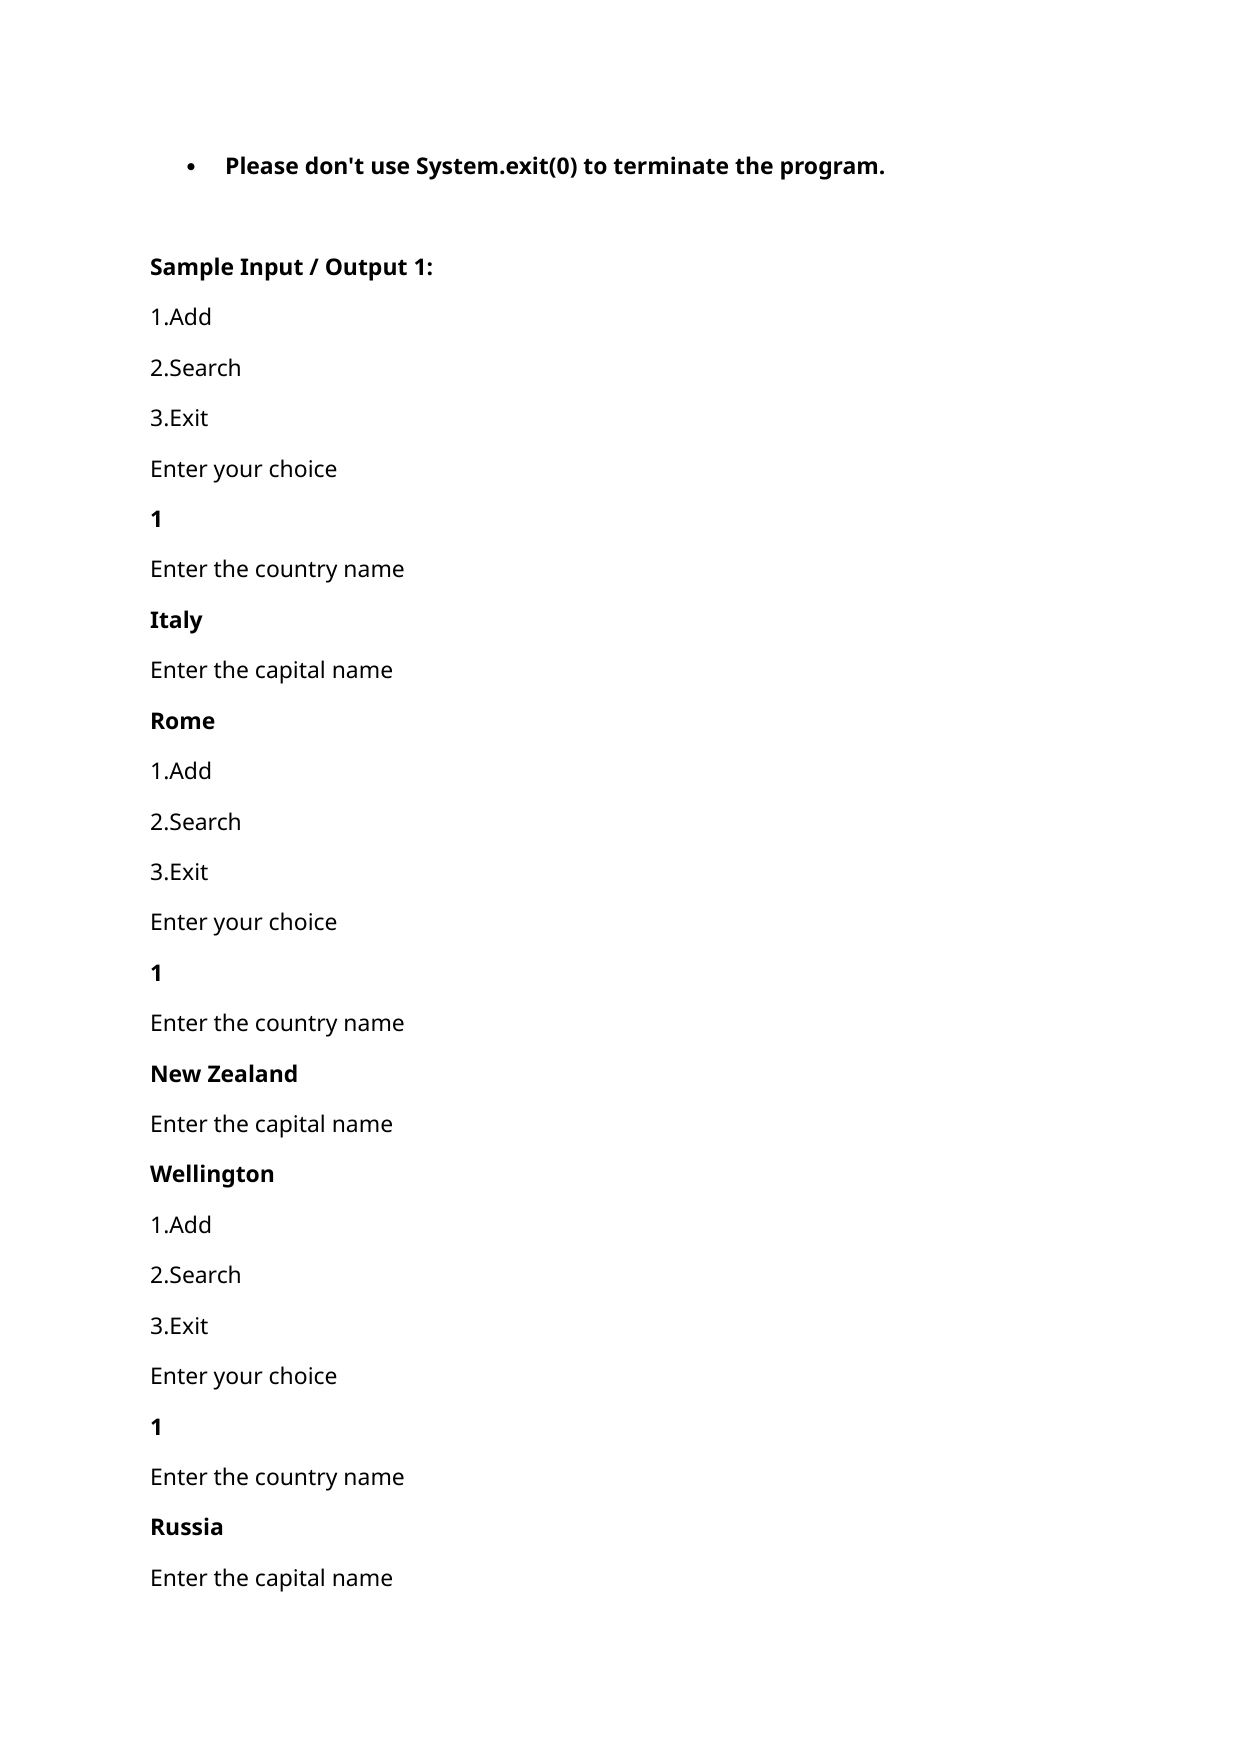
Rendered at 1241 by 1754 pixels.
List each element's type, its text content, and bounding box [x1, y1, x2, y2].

text Enter the country name [150, 553, 1090, 584]
text Enter the country name [150, 1461, 1090, 1492]
text Enter the capital name [150, 654, 1090, 685]
text 1 [150, 503, 1090, 534]
text 3.Exit [150, 1309, 1090, 1341]
text 2.Search [150, 1259, 1090, 1290]
text Enter the capital name [150, 1562, 1090, 1593]
text 3.Exit [150, 856, 1090, 887]
text Sample Input / Output 1: [150, 251, 1090, 282]
text 1.Add [150, 755, 1090, 786]
text 1.Add [150, 1209, 1090, 1240]
text Italy [150, 604, 1090, 635]
text Enter the capital name [150, 1108, 1090, 1139]
text Enter your choice [150, 906, 1090, 937]
text Enter your choice [150, 452, 1090, 484]
text Enter the country name [150, 1007, 1090, 1038]
text 2.Search [150, 352, 1090, 383]
text 1 [150, 957, 1090, 988]
text Russia [150, 1511, 1090, 1542]
text New Zealand [150, 1057, 1090, 1089]
text Rome [150, 704, 1090, 736]
text 3.Exit [150, 402, 1090, 433]
text 1 [150, 1410, 1090, 1442]
text 2.Search [150, 805, 1090, 837]
text 1.Add [150, 301, 1090, 332]
text Enter your choice [150, 1360, 1090, 1391]
text Wellington [150, 1158, 1090, 1189]
list Please don't use System.exit(0) to terminate the program. [187, 150, 1090, 181]
